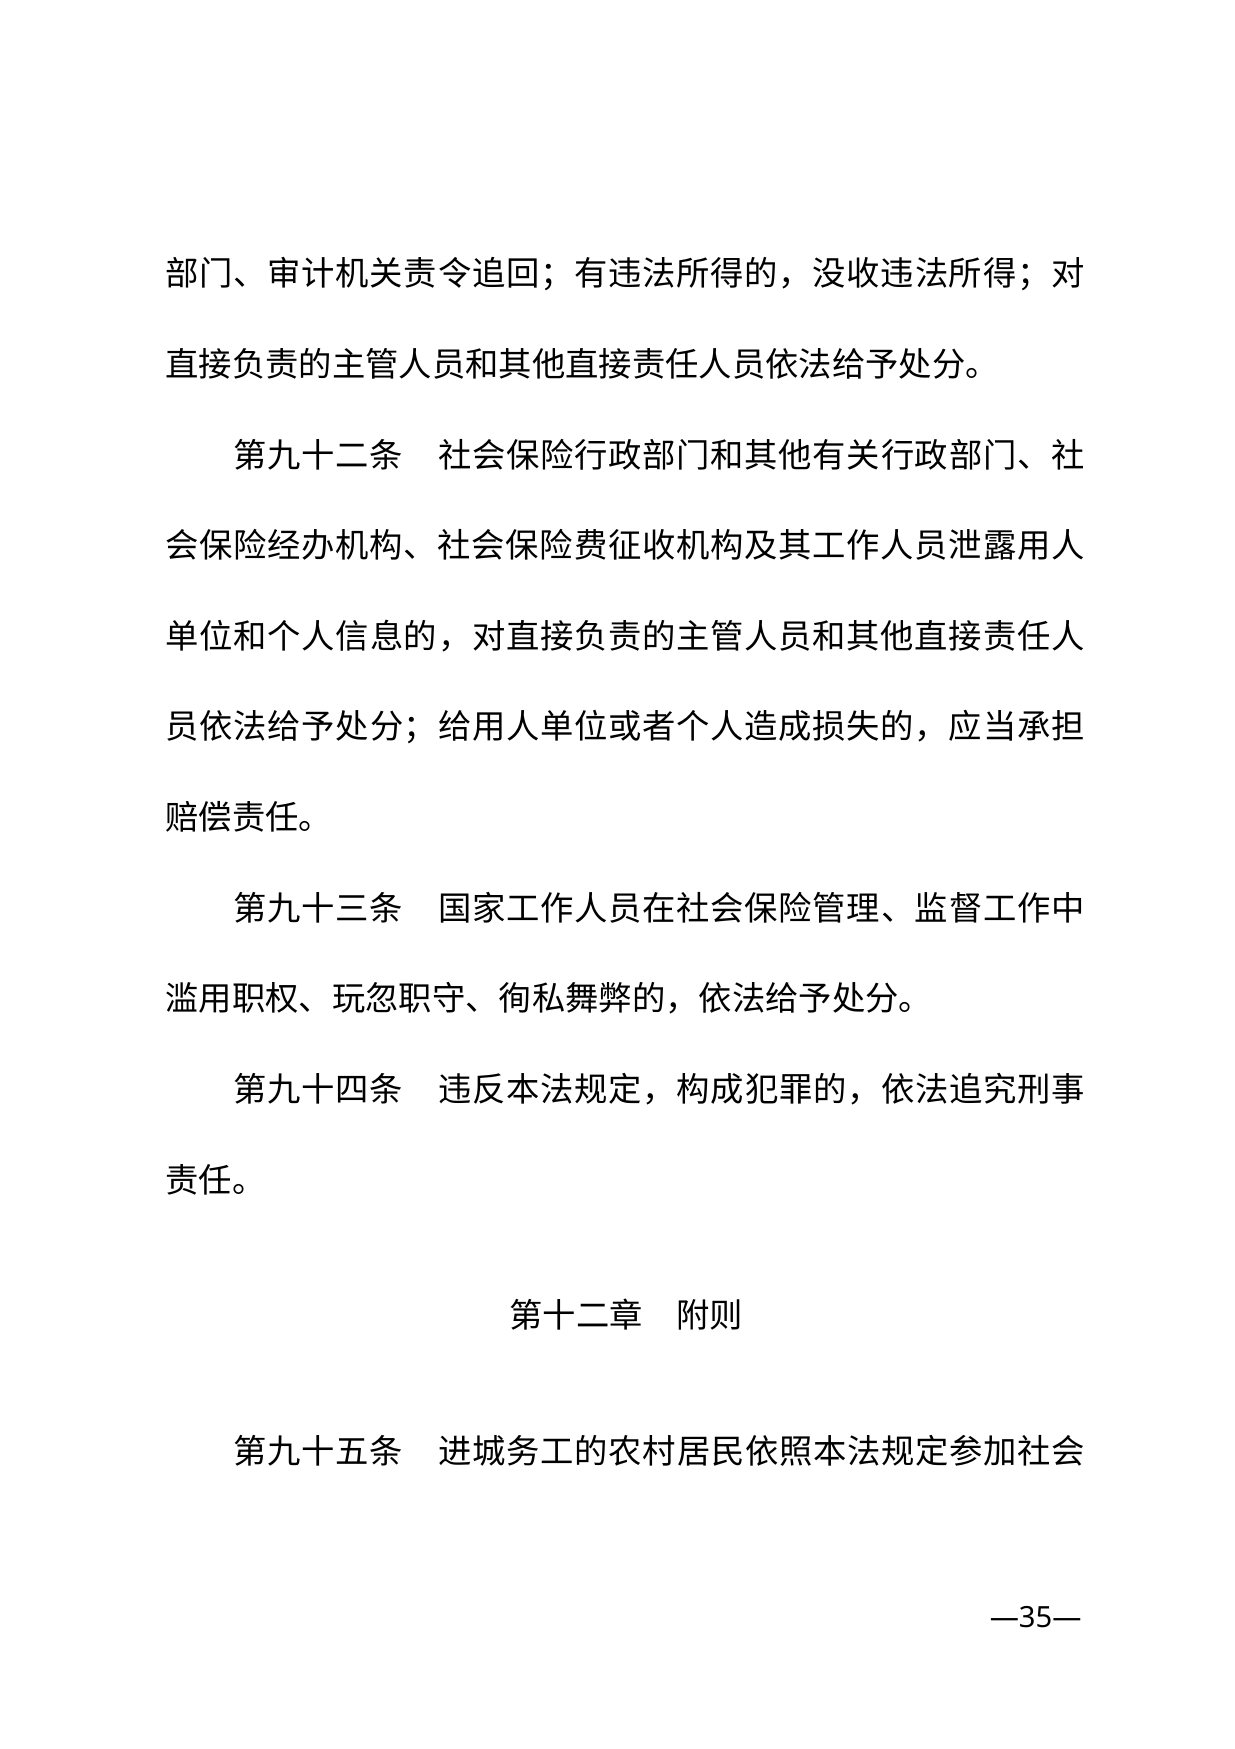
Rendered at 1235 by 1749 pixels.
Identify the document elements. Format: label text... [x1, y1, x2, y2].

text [165, 226, 1087, 407]
text 第九十四条 违反本法规定，构成犯罪的，依法追究刑事责任。 [165, 1042, 1087, 1223]
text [165, 1404, 1087, 1495]
text 第九十三条 国家工作人员在社会保险管理、监督工作中滥用职权、玩忽职守、徇私舞弊的，依法给予处分。 [165, 860, 1087, 1042]
text 第十二章 附则 [165, 1268, 1087, 1359]
text 第九十二条 社会保险行政部门和其他有关行政部门、社会保险经办机构、社会保险费征收机构及其工作人员泄露用人单位和个人信息的，对直接负责的主管人员和其他直接责任人员依法给予处分；给用人单位或者个人造成损失的，应当承担赔偿责任。 [165, 407, 1087, 860]
